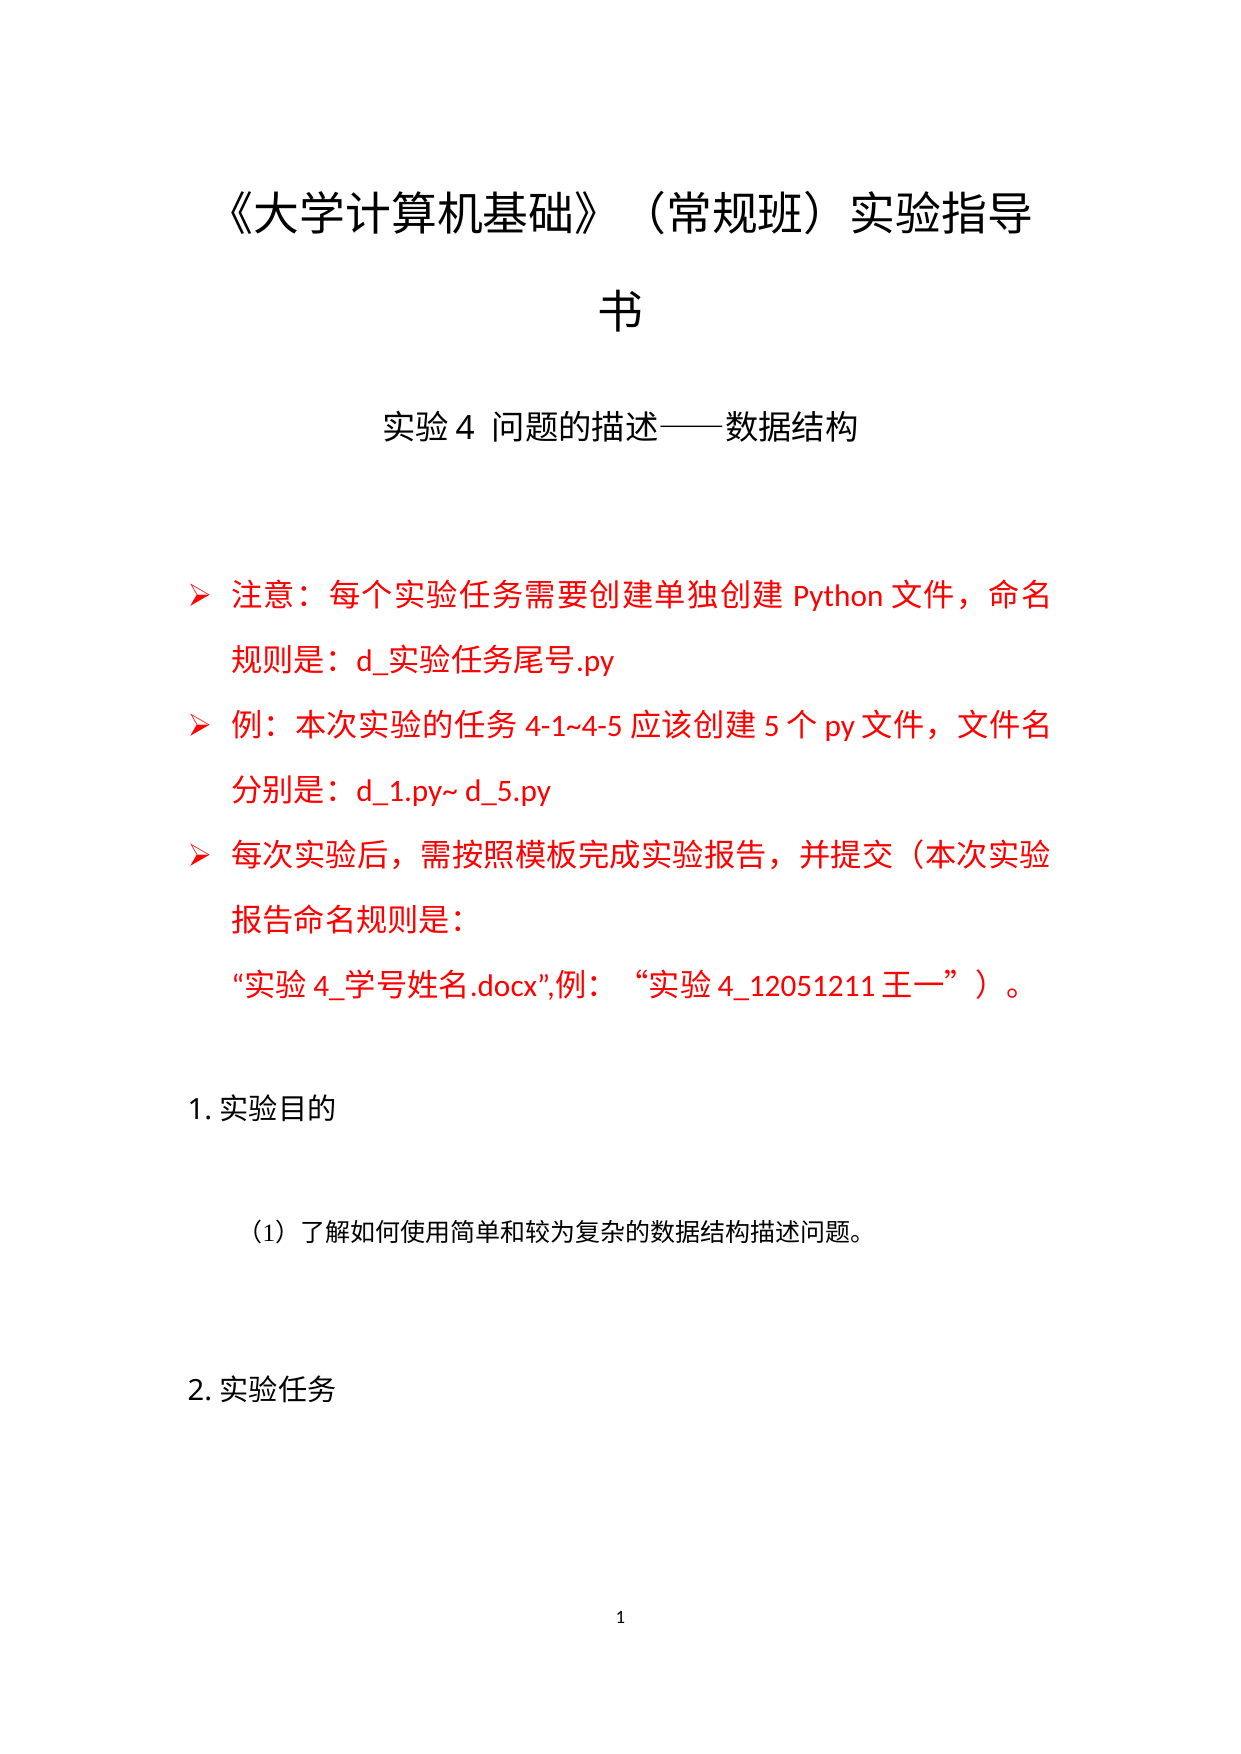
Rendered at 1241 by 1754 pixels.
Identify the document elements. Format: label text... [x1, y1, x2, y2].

text （1）了解如何使用简单和较为复杂的数据结构描述问题。 [187, 1198, 1053, 1263]
subtitle 2. 实验任务 [187, 1356, 1053, 1421]
list 每次实验后，需按照模板完成实验报告，并提交（本次实验报告命名规则是： [187, 820, 1053, 950]
list 注意：每个实验任务需要创建单独创建Python文件，命名规则是：d_实验任务尾号.py [187, 560, 1053, 690]
subtitle 实验4 问题的描述——数据结构 [187, 392, 1053, 457]
list “实验4_学号姓名.docx”,例：“实验4_12051211王一”）。 [231, 950, 1053, 1015]
list 例：本次实验的任务4-1~4-5应该创建5个py文件，文件名分别是：d_1.py~ d_5.py [187, 690, 1053, 820]
text 《大学计算机基础》（常规班）实验指导书 [187, 162, 1053, 357]
subtitle 1. 实验目的 [187, 1074, 1053, 1139]
